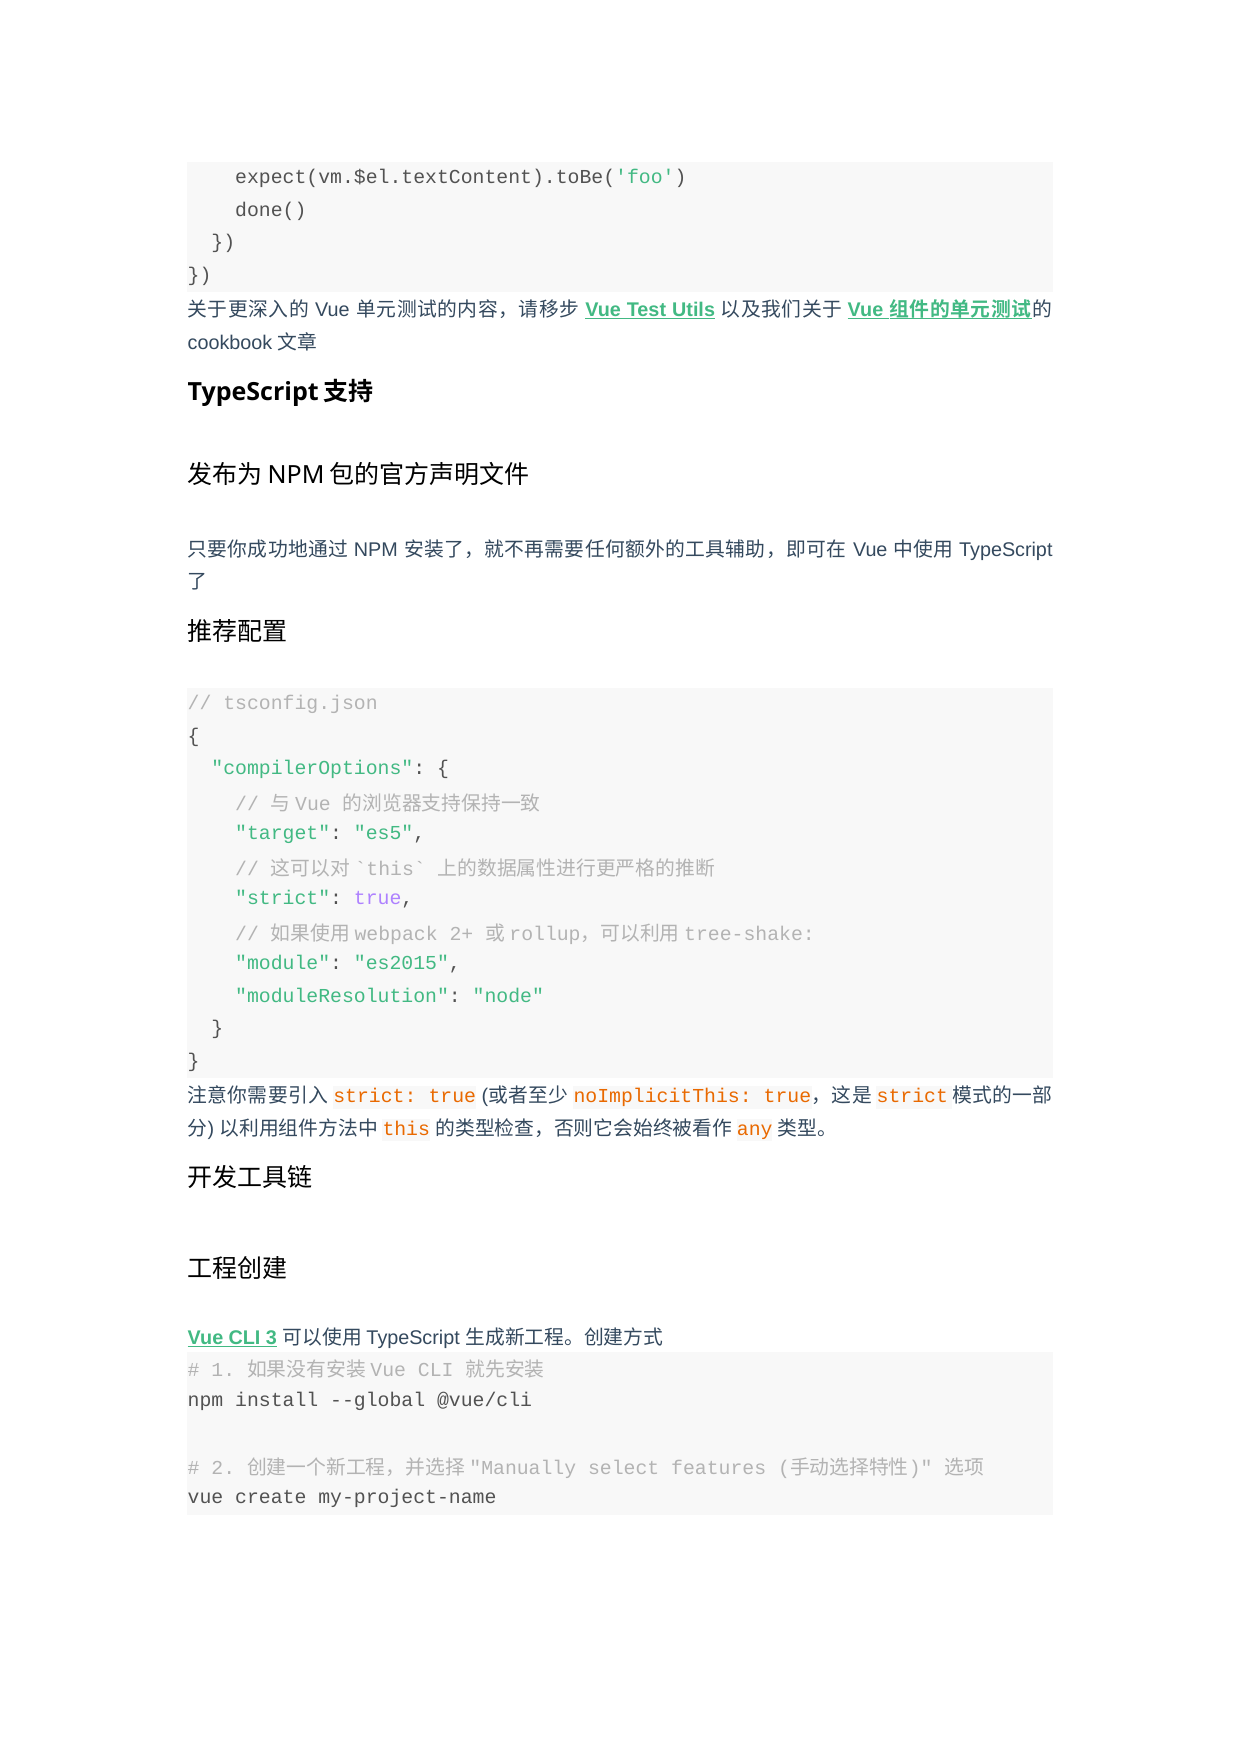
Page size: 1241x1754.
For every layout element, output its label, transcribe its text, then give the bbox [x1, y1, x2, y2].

text 注意你需要引入 strict: true (或者至少 noImplicitThis: true，这是 strict模式的一部分) 以利用组件方法中 this 的类型检查，否则它会始终被看作 any 类型。 [187, 1078, 1053, 1143]
text Vue CLI 3 可以使用 TypeScript 生成新工程。创建方式 [187, 1320, 1053, 1352]
subtitle TypeScript支持 [187, 357, 1053, 422]
text # 1. 如果没有安装 Vue CLI 就先安装 npm install --global @vue/cli # 2. 创建一个新工程，并选择 "Manually select features (手动选择特性)" 选项 vue create my-project-name [187, 1352, 1053, 1515]
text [187, 162, 1053, 292]
text // tsconfig.json { "compilerOptions": { // 与 Vue 的浏览器支持保持一致 "target": "es5", // 这可以对 `this` 上的数据属性进行更严格的推断 "strict": true, // 如果使用 webpack 2+ 或 rollup，可以利用 tree-shake: "module": "es2015", "moduleResolution": "node" } } [187, 688, 1053, 1078]
subtitle 开发工具链 [187, 1143, 1053, 1208]
subtitle 工程创建 [187, 1234, 1053, 1299]
text 只要你成功地通过 NPM 安装了，就不再需要任何额外的工具辅助，即可在 Vue 中使用 TypeScript 了 [187, 532, 1053, 597]
subtitle 发布为NPM包的官方声明文件 [187, 440, 1053, 505]
subtitle 推荐配置 [187, 597, 1053, 662]
text 关于更深入的 Vue 单元测试的内容，请移步 Vue Test Utils 以及我们关于 Vue 组件的单元测试的 cookbook 文章 [187, 292, 1053, 357]
